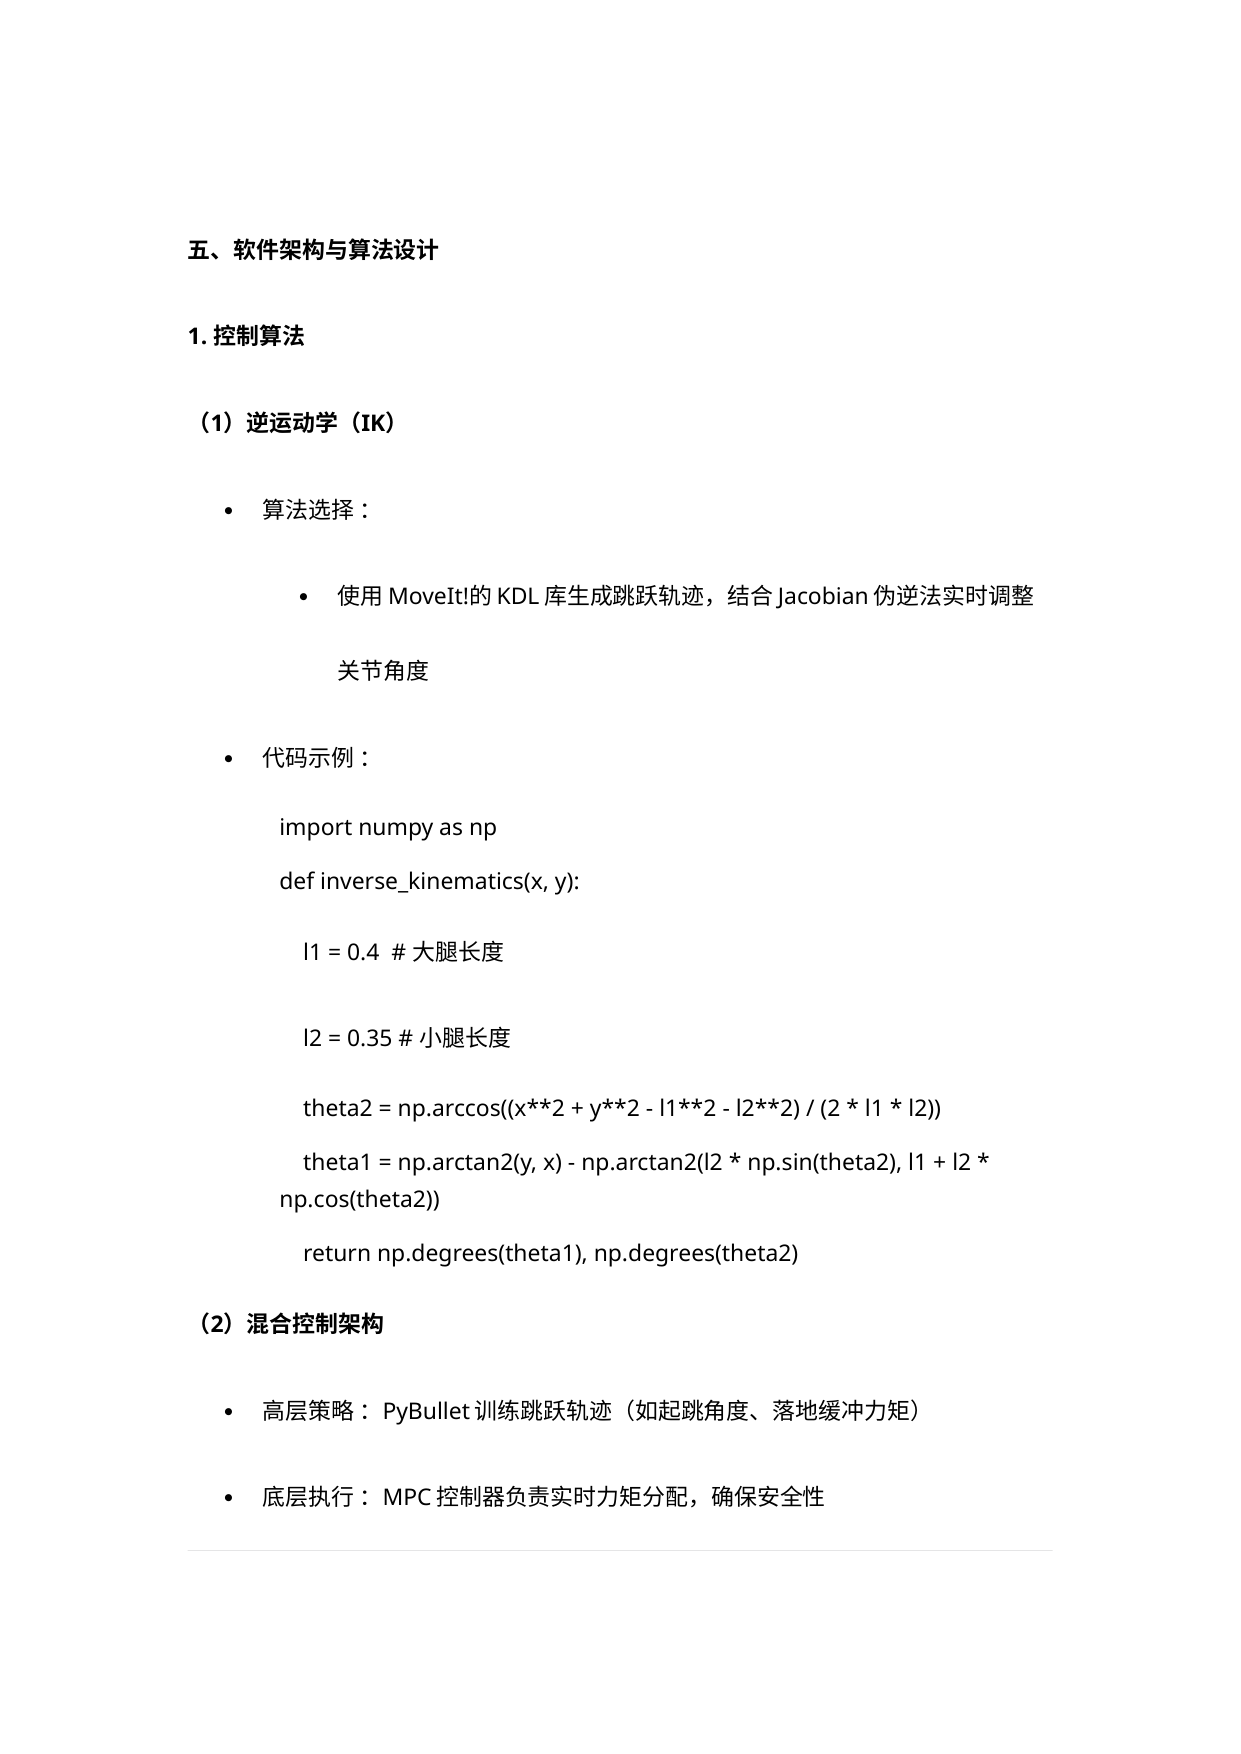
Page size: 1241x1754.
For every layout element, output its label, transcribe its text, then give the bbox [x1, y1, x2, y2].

text （1）逆运动学（IK） [187, 389, 1053, 454]
list 底层执行 ：MPC控制器负责实时力矩分配，确保安全性 [225, 1463, 1053, 1528]
text l1 = 0.4 # 大腿长度 [279, 918, 1053, 983]
list 使用MoveIt!的KDL库生成跳跃轨迹，结合Jacobian伪逆法实时调整关节角度 [300, 562, 1053, 702]
list 算法选择 ： [225, 476, 1053, 541]
list 代码示例 ： [225, 723, 1053, 788]
text def inverse_kinematics(x, y): [279, 864, 1053, 896]
text l2 = 0.35 # 小腿长度 [279, 1004, 1053, 1069]
text theta1 = np.arctan2(y, x) - np.arctan2(l2 * np.sin(theta2), l1 + l2 * np.cos(theta2)) [279, 1145, 1053, 1215]
text 五、软件架构与算法设计 [187, 216, 1053, 281]
text import numpy as np [279, 810, 1053, 843]
text （2）混合控制架构 [187, 1290, 1053, 1355]
text theta2 = np.arccos((x**2 + y**2 - l1**2 - l2**2) / (2 * l1 * l2)) [279, 1091, 1053, 1124]
list 高层策略 ：PyBullet训练跳跃轨迹（如起跳角度、落地缓冲力矩） [225, 1377, 1053, 1442]
text 1. 控制算法 [187, 302, 1053, 367]
text return np.degrees(theta1), np.degrees(theta2) [279, 1236, 1053, 1269]
